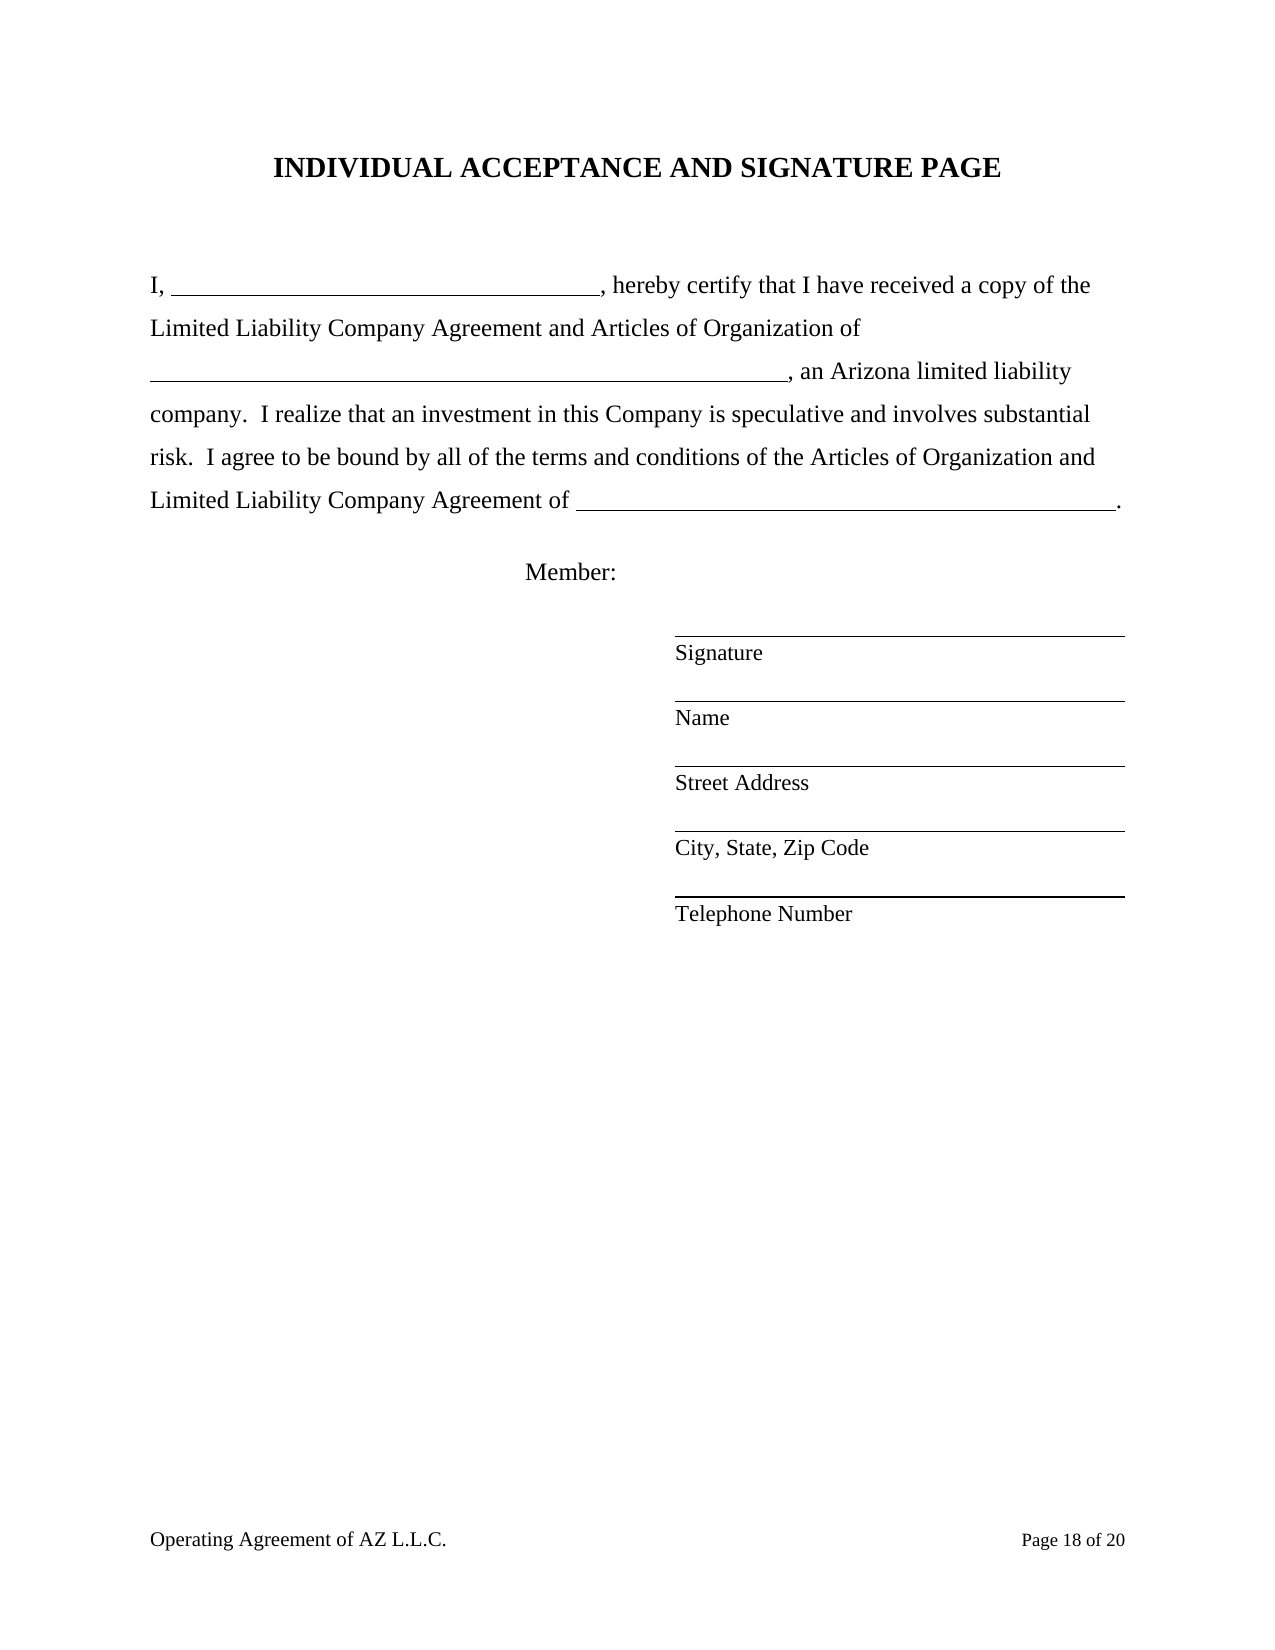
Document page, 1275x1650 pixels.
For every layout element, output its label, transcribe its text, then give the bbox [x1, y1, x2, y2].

text , an Arizona limited liability company. I realize that an investment in this Company is speculative and involves substantial risk. I agree to be bound by all of the terms and conditions of the Articles of Organization and [150, 356, 1125, 471]
text Street Address [150, 769, 1125, 796]
text Member: [150, 557, 1125, 586]
text Limited Liability Company Agreement of . [150, 485, 1125, 514]
text I, , hereby certify that I have received a copy of the Limited Liability Company Agreement and Articles of Organization of [150, 270, 1125, 342]
text City, State, Zip Code [150, 834, 1125, 861]
text INDIVIDUAL ACCEPTANCE AND SIGNATURE PAGE [150, 150, 1125, 183]
text Signature [150, 639, 1125, 665]
text Telephone Number [150, 900, 1125, 926]
text Name [150, 704, 1125, 730]
